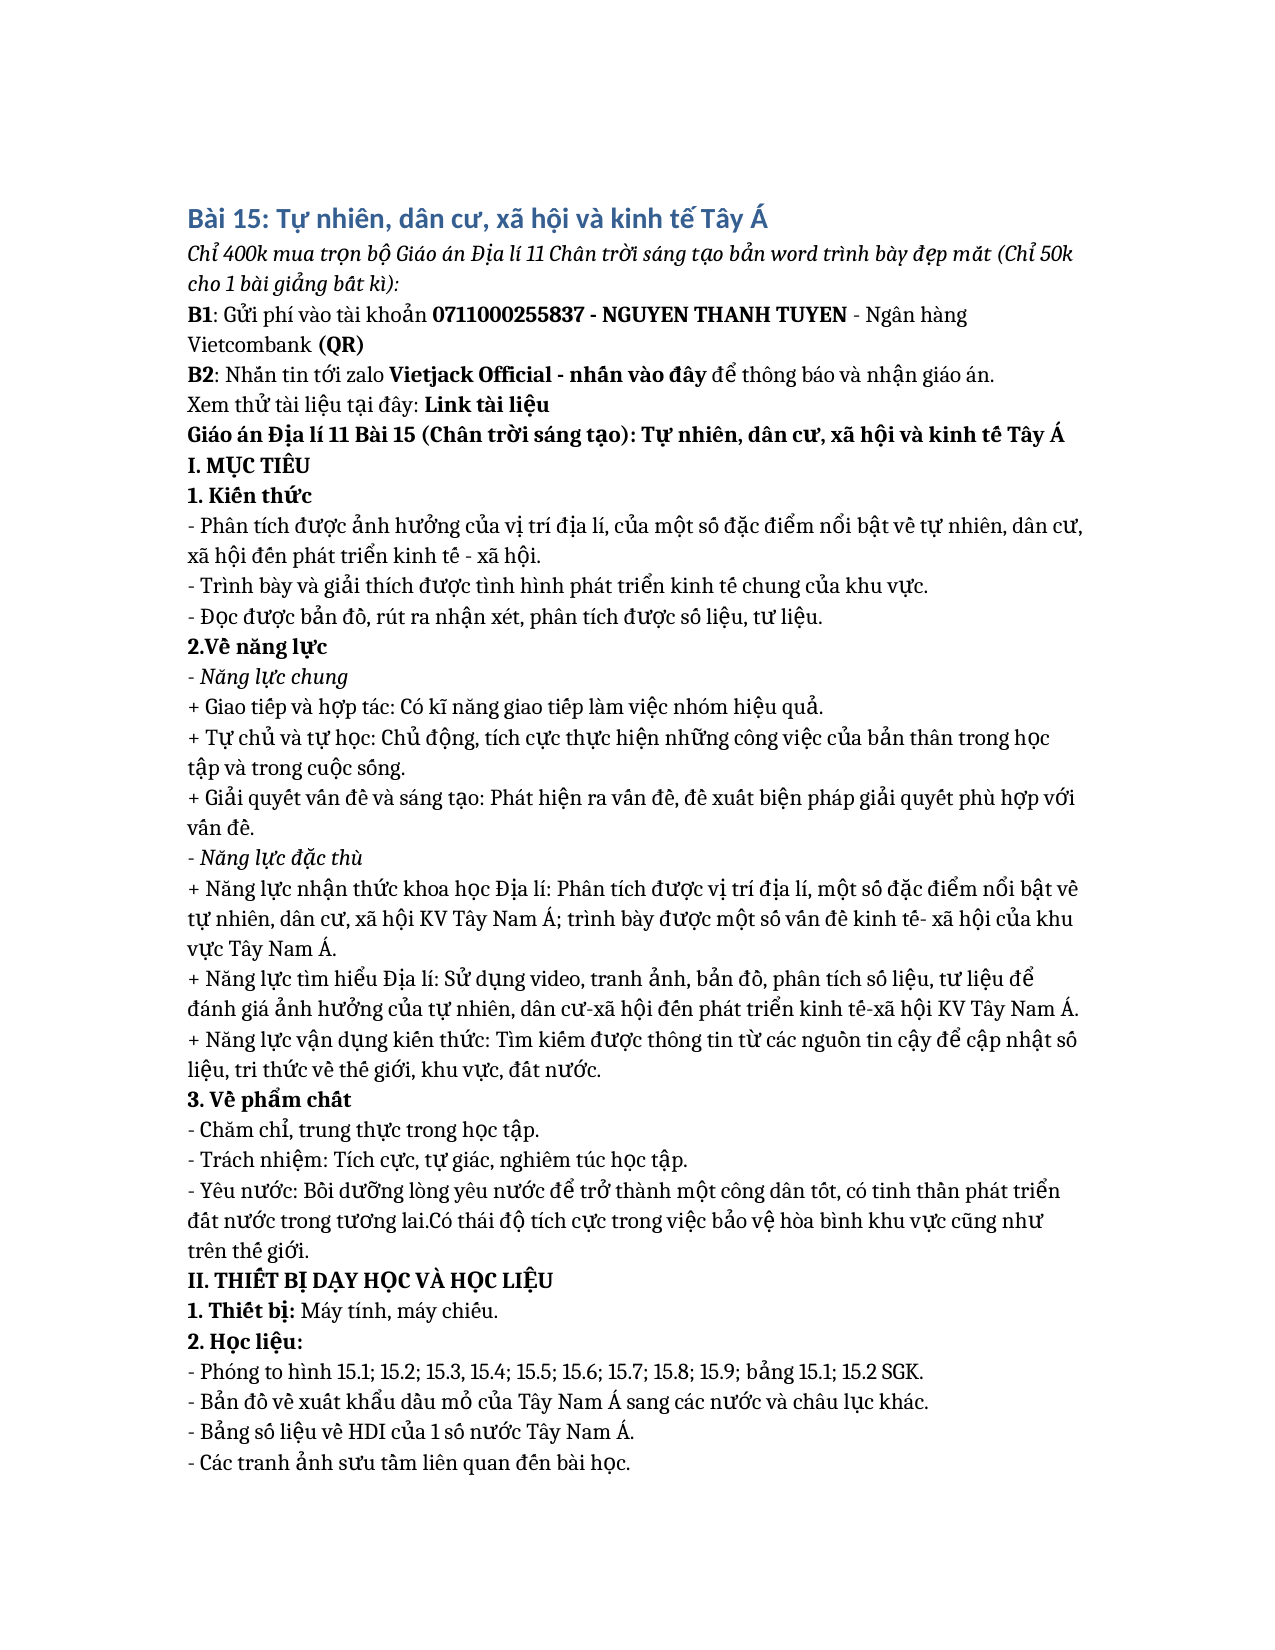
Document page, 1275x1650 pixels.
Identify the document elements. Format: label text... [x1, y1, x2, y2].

subtitle Bài 15: Tự nhiên, dân cư, xã hội và kinh tế Tây Á [187, 200, 1087, 236]
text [187, 241, 1087, 1476]
